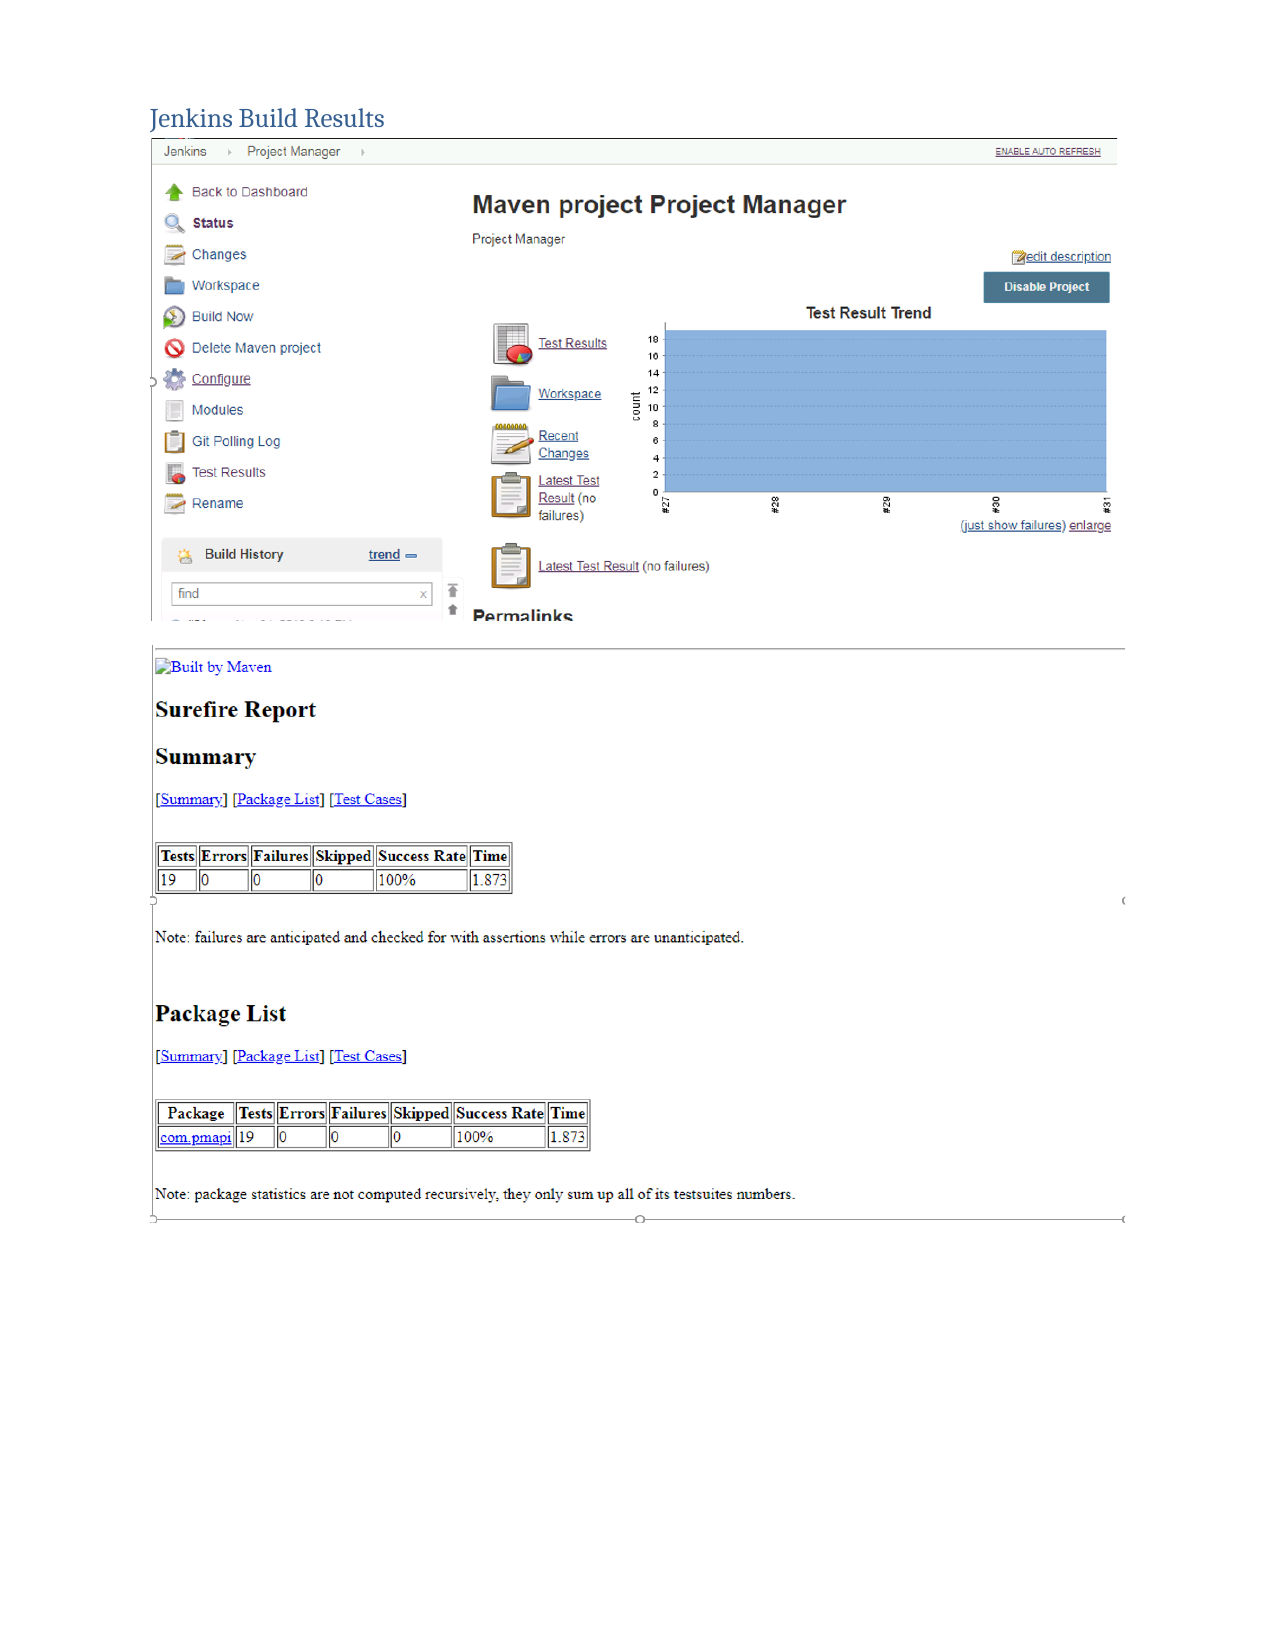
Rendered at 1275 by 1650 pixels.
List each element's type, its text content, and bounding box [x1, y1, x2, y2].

subtitle Jenkins Build Results [150, 103, 1125, 134]
picture [150, 138, 1118, 621]
picture [150, 645, 1125, 1223]
